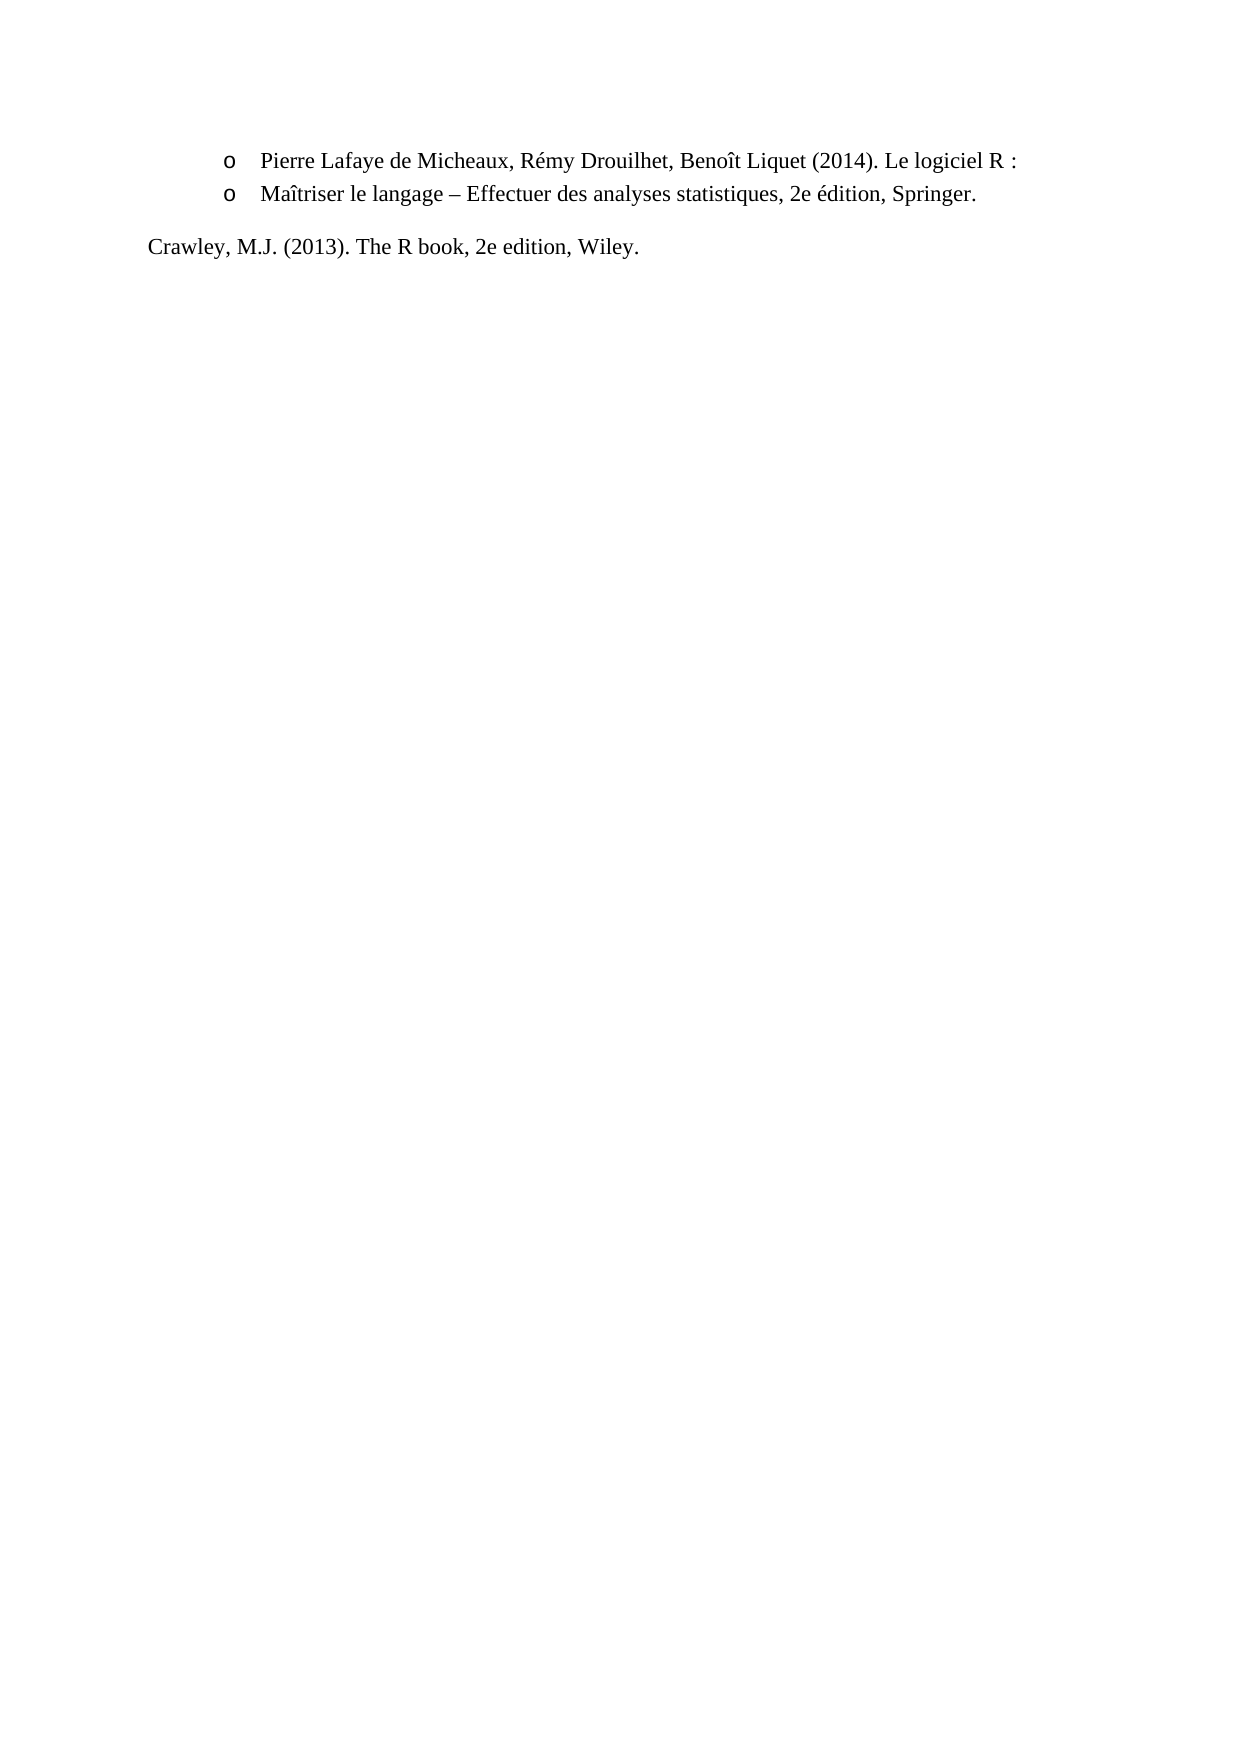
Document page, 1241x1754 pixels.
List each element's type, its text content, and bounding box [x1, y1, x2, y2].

list Pierre Lafaye de Micheaux, Rémy Drouilhet, Benoît Liquet (2014). Le logiciel R : [223, 148, 1093, 176]
list Maîtriser le langage – Effectuer des analyses statistiques, 2e édition, Springer. [223, 180, 1093, 208]
text Crawley, M.J. (2013). The R book, 2e edition, Wiley. [148, 233, 1093, 259]
